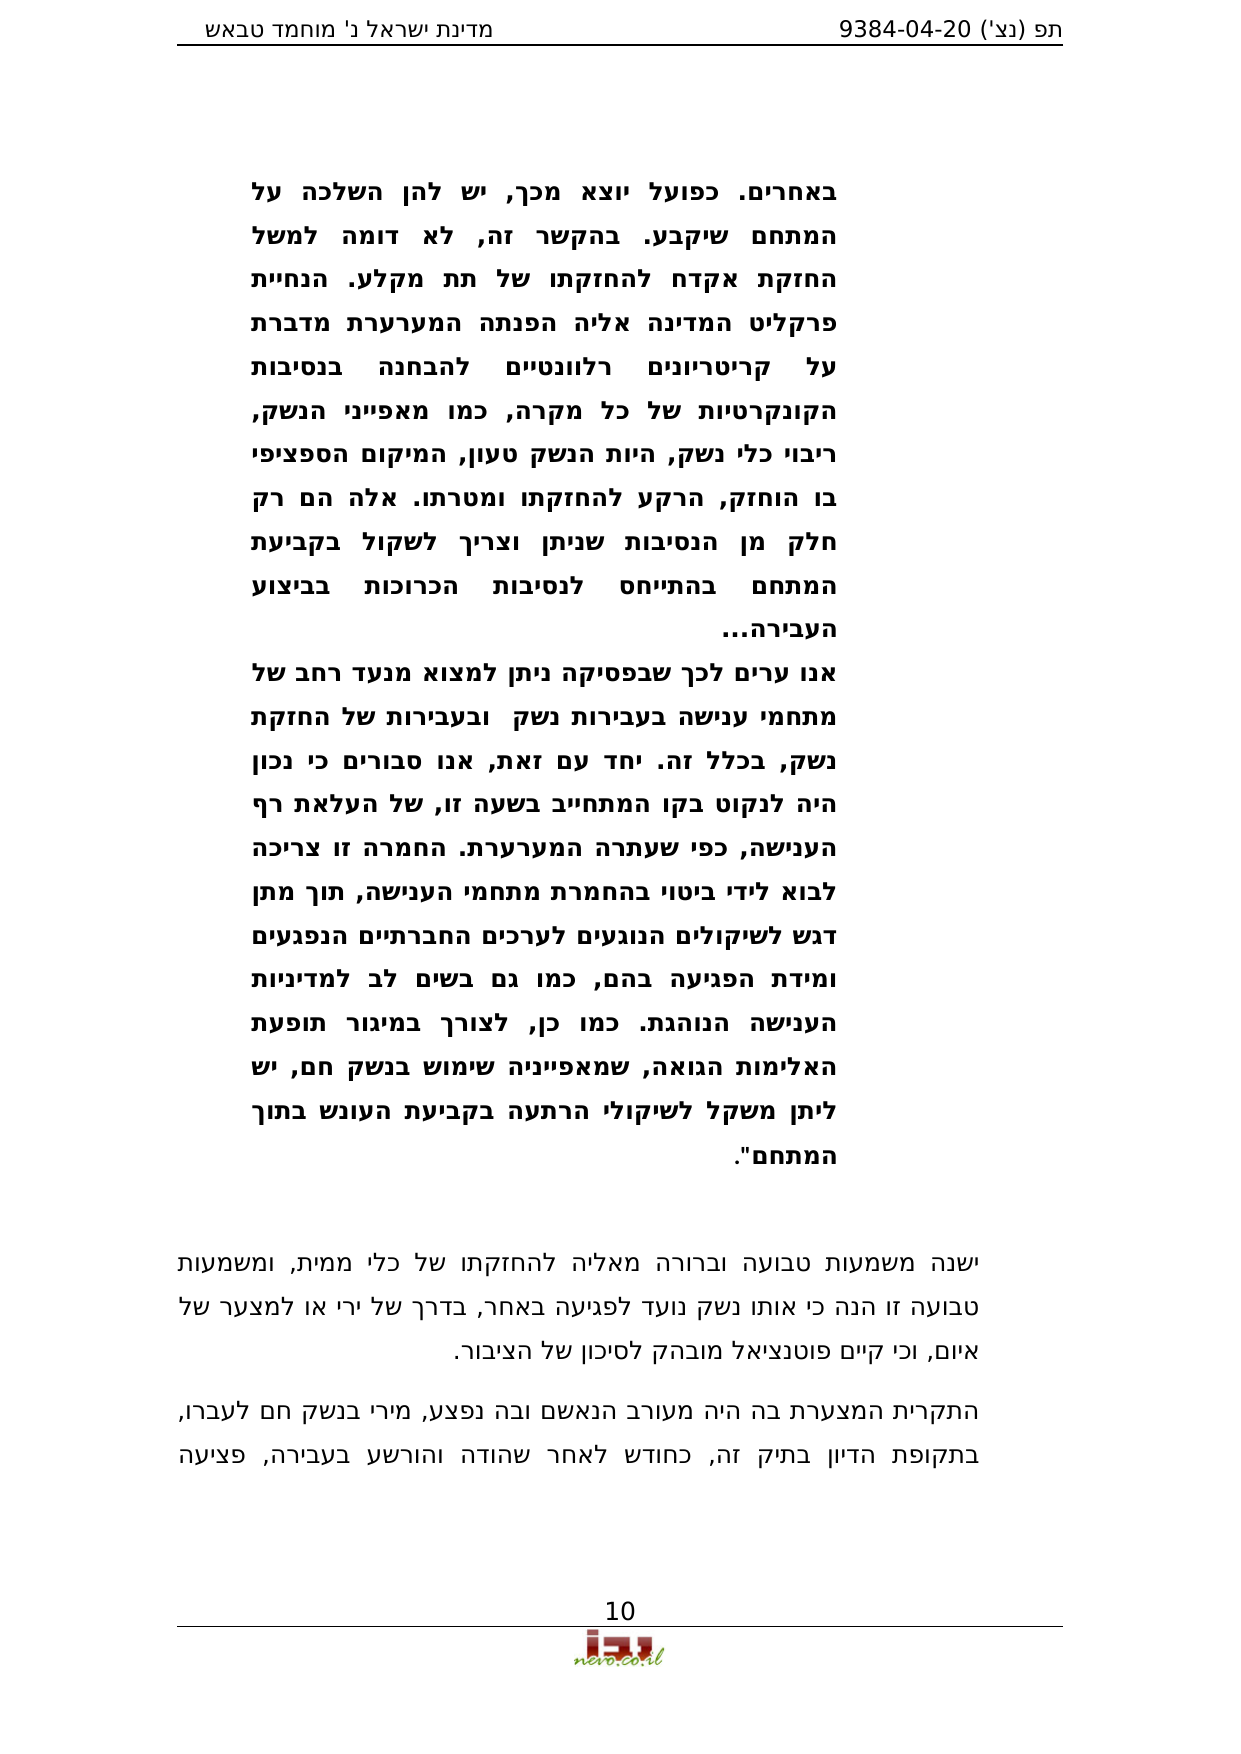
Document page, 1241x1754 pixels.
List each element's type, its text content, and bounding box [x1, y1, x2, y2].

text אנו ערים לכך שבפסיקה ניתן למצוא מנעד רחב של מתחמי ענישה בעבירות נשק ובעבירות של החזקת נשק, בכלל זה. יחד עם זאת, אנו סבורים כי נכון היה לנקוט בקו המתחייב בשעה זו, של העלאת רף הענישה, כפי שעתרה המערערת. החמרה זו צריכה לבוא לידי ביטוי בהחמרת מתחמי הענישה, תוך מתן דגש לשיקולים הנוגעים לערכים החברתיים הנפגעים ומידת הפגיעה בהם, כמו גם בשים לב למדיניות הענישה הנוהגת. כמו כן, לצורך במיגור תופעת האלימות הגואה, שמאפייניה שימוש בנשק חם, יש ליתן משקל לשיקולי הרתעה בקביעת העונש בתוך המתחם". [251, 658, 838, 1171]
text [177, 1396, 980, 1469]
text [251, 177, 838, 644]
picture [574, 1629, 666, 1667]
text ישנה משמעות טבועה וברורה מאליה להחזקתו של כלי ממית, ומשמעות טבועה זו הנה כי אותו נשק נועד לפגיעה באחר, בדרך של ירי או למצער של איום, וכי קיים פוטנציאל מובהק לסיכון של הציבור. [177, 1248, 980, 1365]
